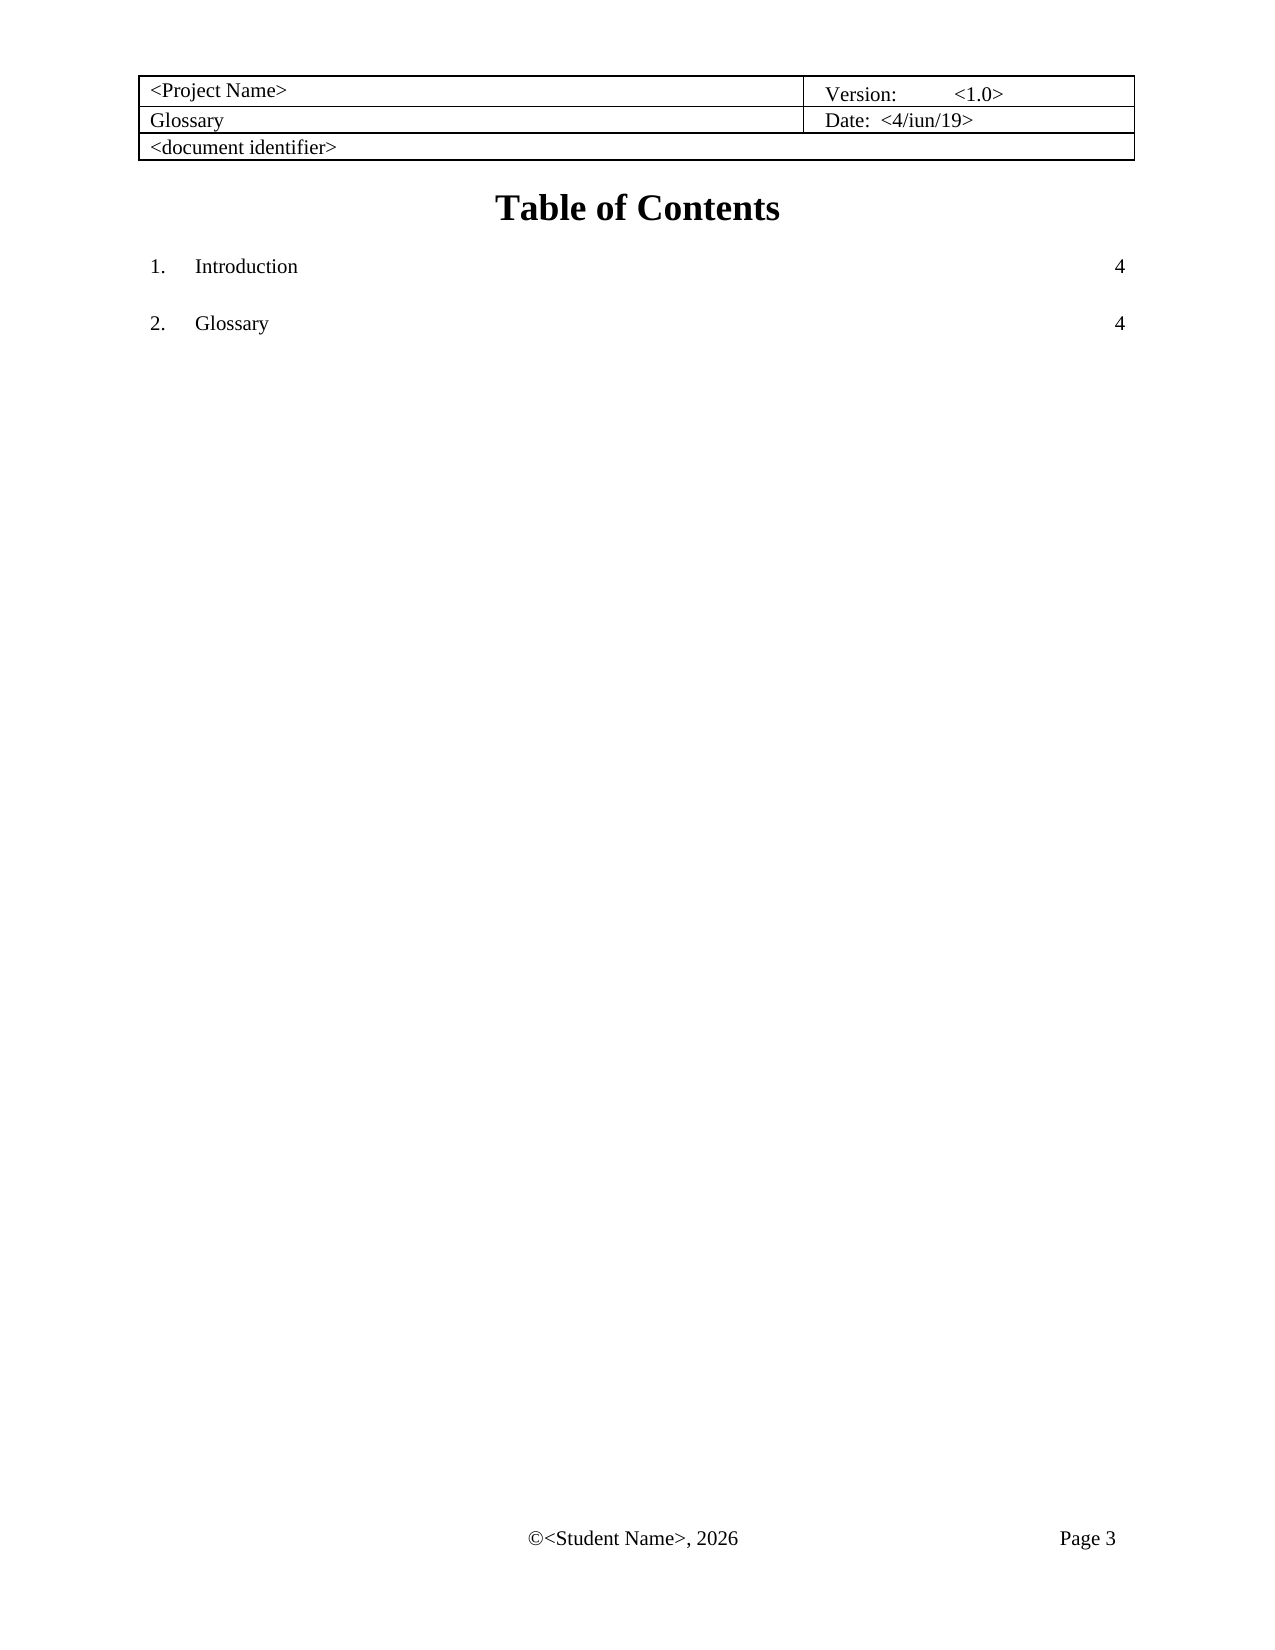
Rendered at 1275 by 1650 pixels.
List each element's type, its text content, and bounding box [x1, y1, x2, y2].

title Table of Contents [150, 185, 1125, 228]
text 2. Glossary 4 [150, 310, 1050, 335]
text 1. Introduction 4 [150, 253, 1050, 278]
